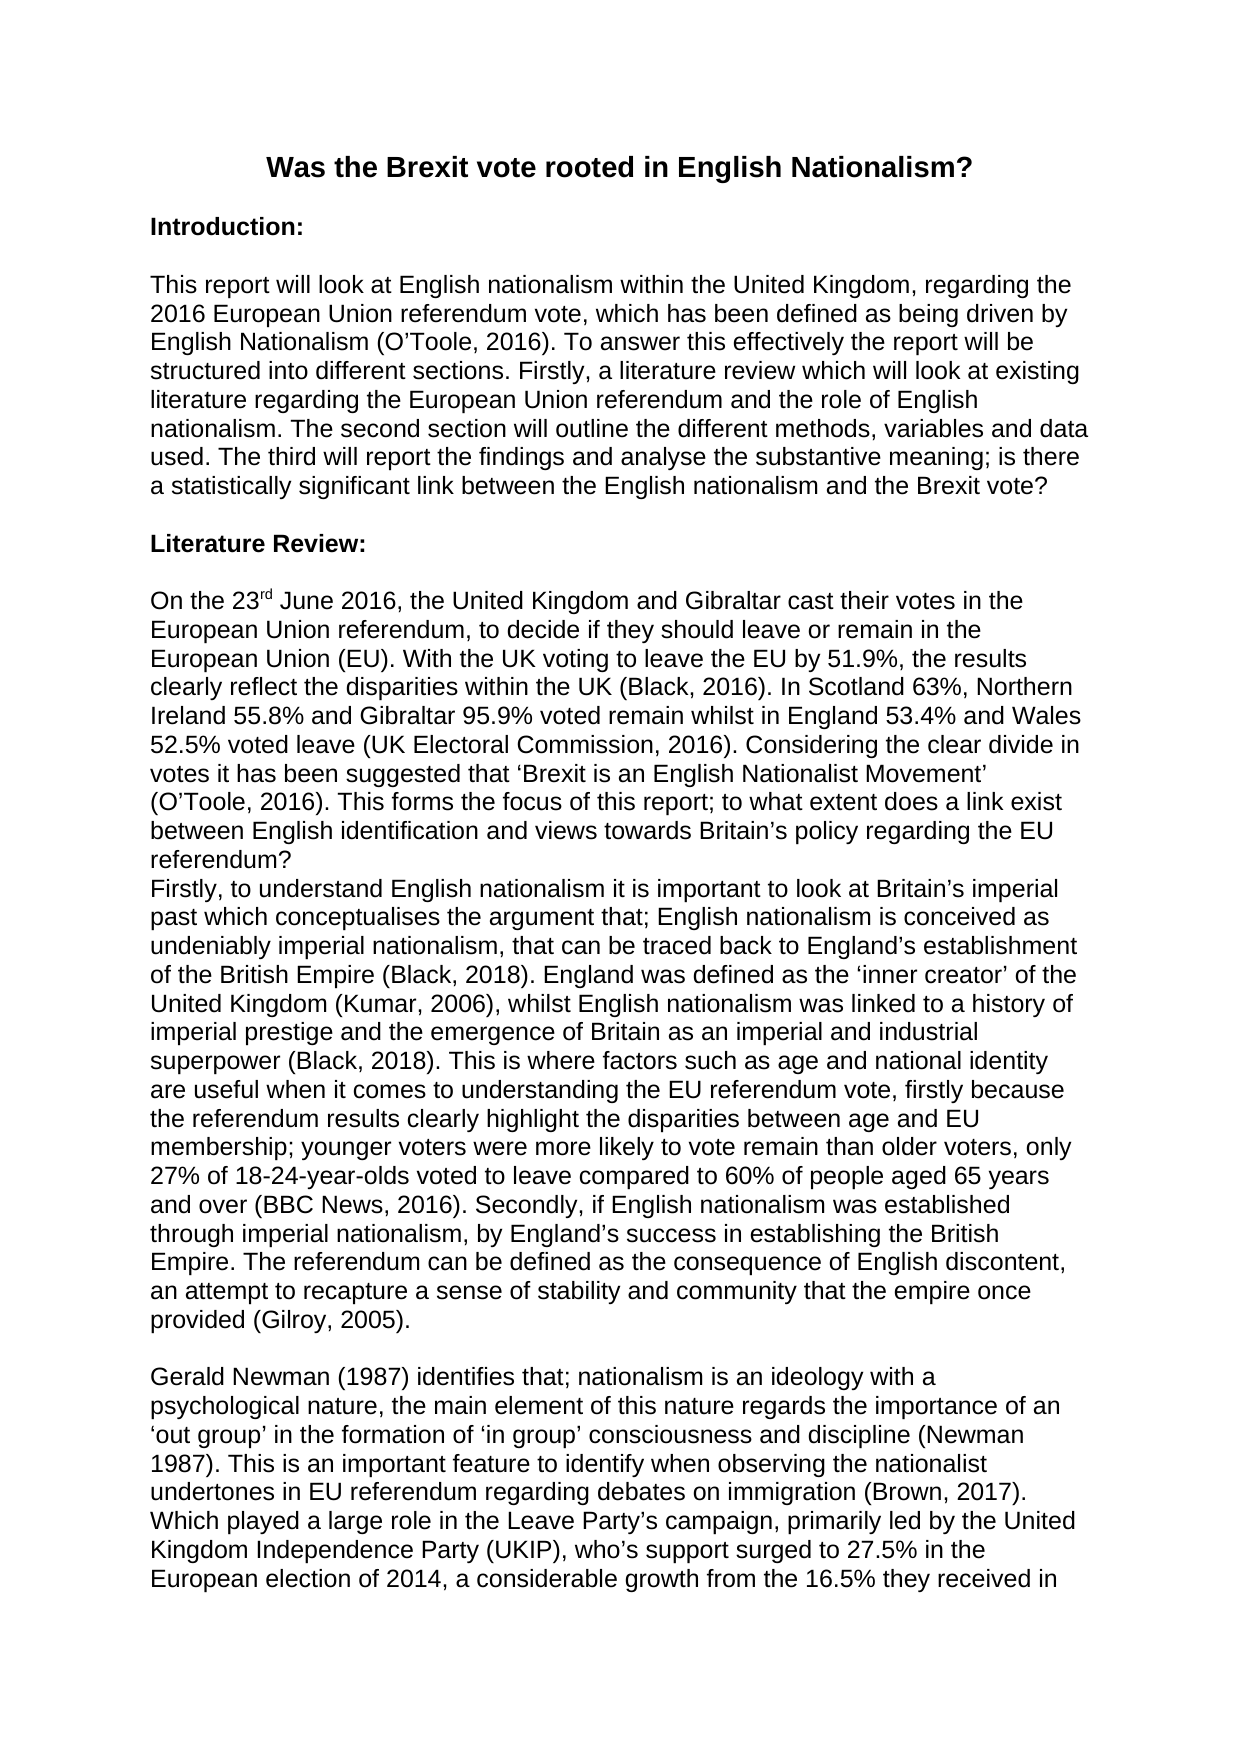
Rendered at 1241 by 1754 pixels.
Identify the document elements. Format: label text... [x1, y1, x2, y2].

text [150, 1362, 1090, 1592]
text Literature Review: [150, 528, 1090, 557]
text Was the Brexit vote rooted in English Nationalism? [150, 150, 1090, 183]
text This report will look at English nationalism within the United Kingdom, regarding the 2016 European Union referendum vote, which has been defined as being driven by English Nationalism (O’Toole, 2016). To answer this effectively the report will be structured into different sections. Firstly, a literature review which will look at existing literature regarding the European Union referendum and the role of English nationalism. The second section will outline the different methods, variables and data used. The third will report the findings and analyse the substantive meaning; is there a statistically significant link between the English nationalism and the Brexit vote? [150, 270, 1090, 500]
text On the 23rd June 2016, the United Kingdom and Gibraltar cast their votes in the European Union referendum, to decide if they should leave or remain in the European Union (EU). With the UK voting to leave the EU by 51.9%, the results clearly reflect the disparities within the UK (Black, 2016). In Scotland 63%, Northern Ireland 55.8% and Gibraltar 95.9% voted remain whilst in England 53.4% and Wales 52.5% voted leave (UK Electoral Commission, 2016). Considering the clear divide in votes it has been suggested that ‘Brexit is an English Nationalist Movement’ (O’Toole, 2016). This forms the focus of this report; to what extent does a link exist between English identification and views towards Britain’s policy regarding the EU referendum? Firstly, to understand English nationalism it is important to look at Britain’s imperial past which conceptualises the argument that; English nationalism is conceived as undeniably imperial nationalism, that can be traced back to England’s establishment of the British Empire (Black, 2018). England was defined as the ‘inner creator’ of the United Kingdom (Kumar, 2006), whilst English nationalism was linked to a history of imperial prestige and the emergence of Britain as an imperial and industrial superpower (Black, 2018). This is where factors such as age and national identity are useful when it comes to understanding the EU referendum vote, firstly because the referendum results clearly highlight the disparities between age and EU membership; younger voters were more likely to vote remain than older voters, only 27% of 18-24-year-olds voted to leave compared to 60% of people aged 65 years and over (BBC News, 2016). Secondly, if English nationalism was established through imperial nationalism, by England’s success in establishing the British Empire. The referendum can be defined as the consequence of English discontent, an attempt to recapture a sense of stability and community that the empire once provided (Gilroy, 2005). [150, 586, 1090, 1333]
text Introduction: [150, 212, 1090, 241]
